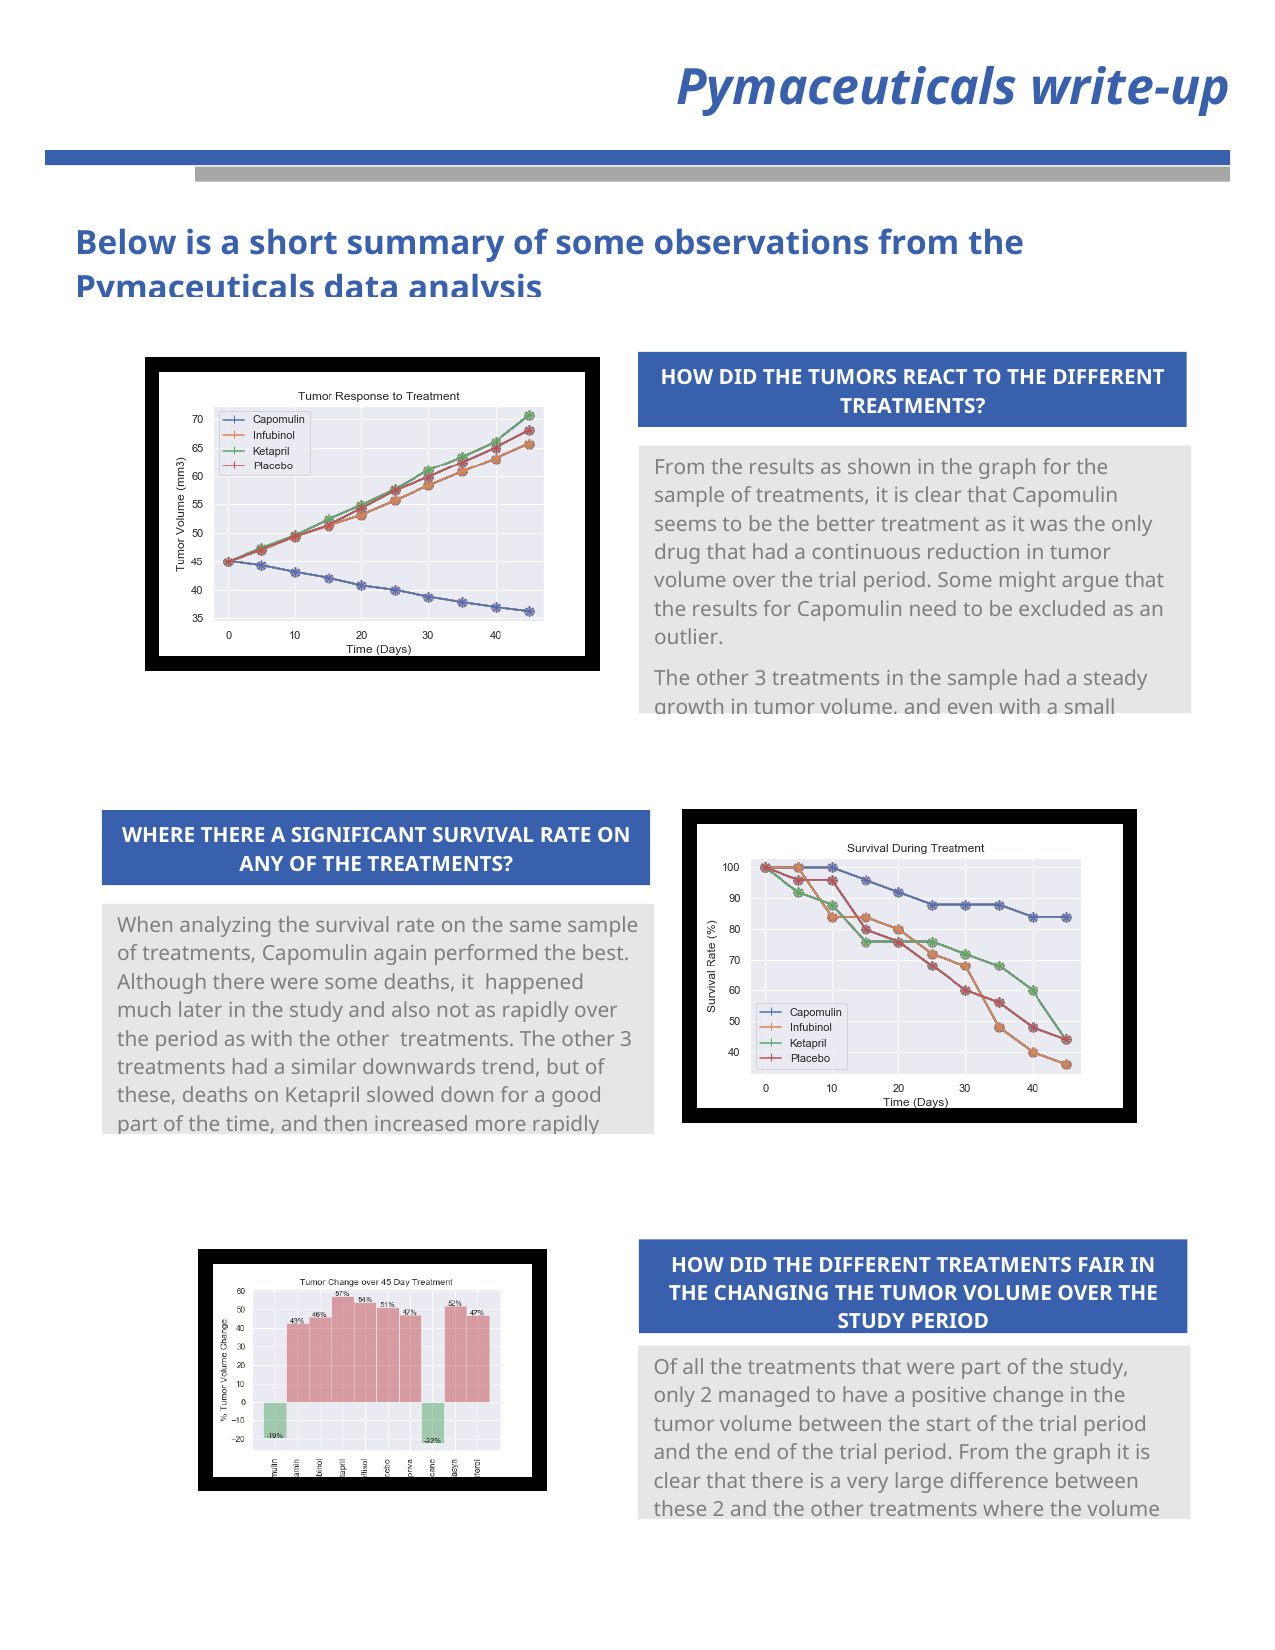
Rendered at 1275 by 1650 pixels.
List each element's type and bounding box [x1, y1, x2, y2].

picture [697, 824, 1123, 1108]
picture [213, 1264, 532, 1477]
picture [159, 372, 585, 656]
